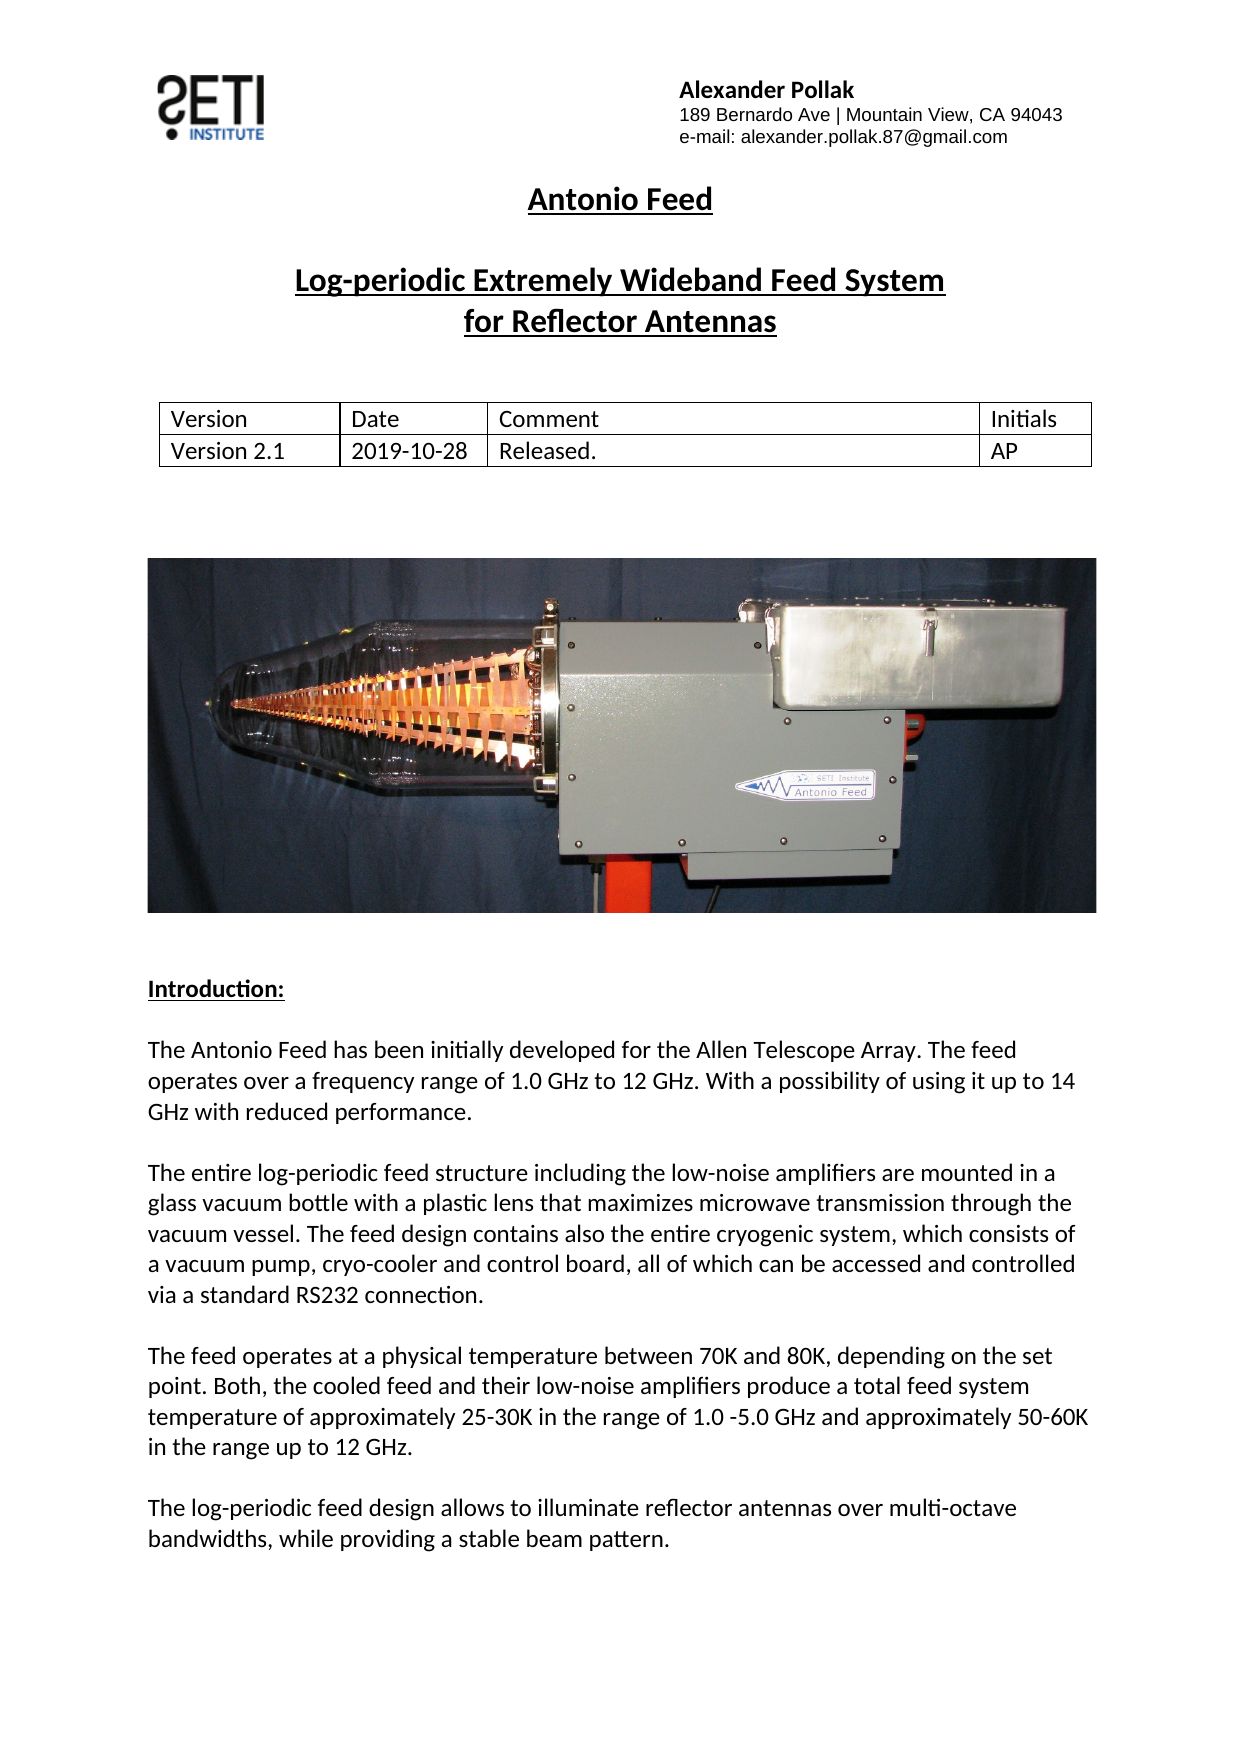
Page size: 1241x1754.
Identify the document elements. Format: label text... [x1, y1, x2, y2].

text Log-periodic Extremely Wideband Feed System [148, 259, 1093, 300]
text The log-periodic feed design allows to illuminate reflector antennas over multi-octave bandwidths, while providing a stable beam pattern. [148, 1492, 1093, 1553]
table_cell 2019-10-28 [341, 435, 487, 466]
table_header Initials [980, 403, 1091, 434]
text Antonio Feed [148, 178, 1093, 219]
table_header Date [341, 403, 487, 434]
table_cell Released. [488, 435, 979, 466]
picture [147, 558, 1097, 913]
text Introduction: [148, 974, 1093, 1004]
picture [157, 75, 264, 140]
table_header Version [160, 403, 339, 434]
text The Antonio Feed has been initially developed for the Allen Telescope Array. The feed operates over a frequency range of 1.0 GHz to 12 GHz. With a possibility of using it up to 14 GHz with reduced performance. [148, 1035, 1093, 1126]
text The entire log-periodic feed structure including the low-noise amplifiers are mounted in a glass vacuum bottle with a plastic lens that maximizes microwave transmission through the vacuum vessel. The feed design contains also the entire cryogenic system, which consists of a vacuum pump, cryo-cooler and control board, all of which can be accessed and controlled via a standard RS232 connection. [148, 1157, 1093, 1309]
text for Reflector Antennas [148, 300, 1093, 341]
table_header Comment [488, 403, 979, 434]
table_cell Version 2.1 [160, 435, 339, 466]
text The feed operates at a physical temperature between 70K and 80K, depending on the set point. Both, the cooled feed and their low-noise amplifiers produce a total feed system temperature of approximately 25-30K in the range of 1.0 -5.0 GHz and approximately 50-60K in the range up to 12 GHz. [148, 1340, 1093, 1462]
table_cell AP [980, 435, 1091, 466]
